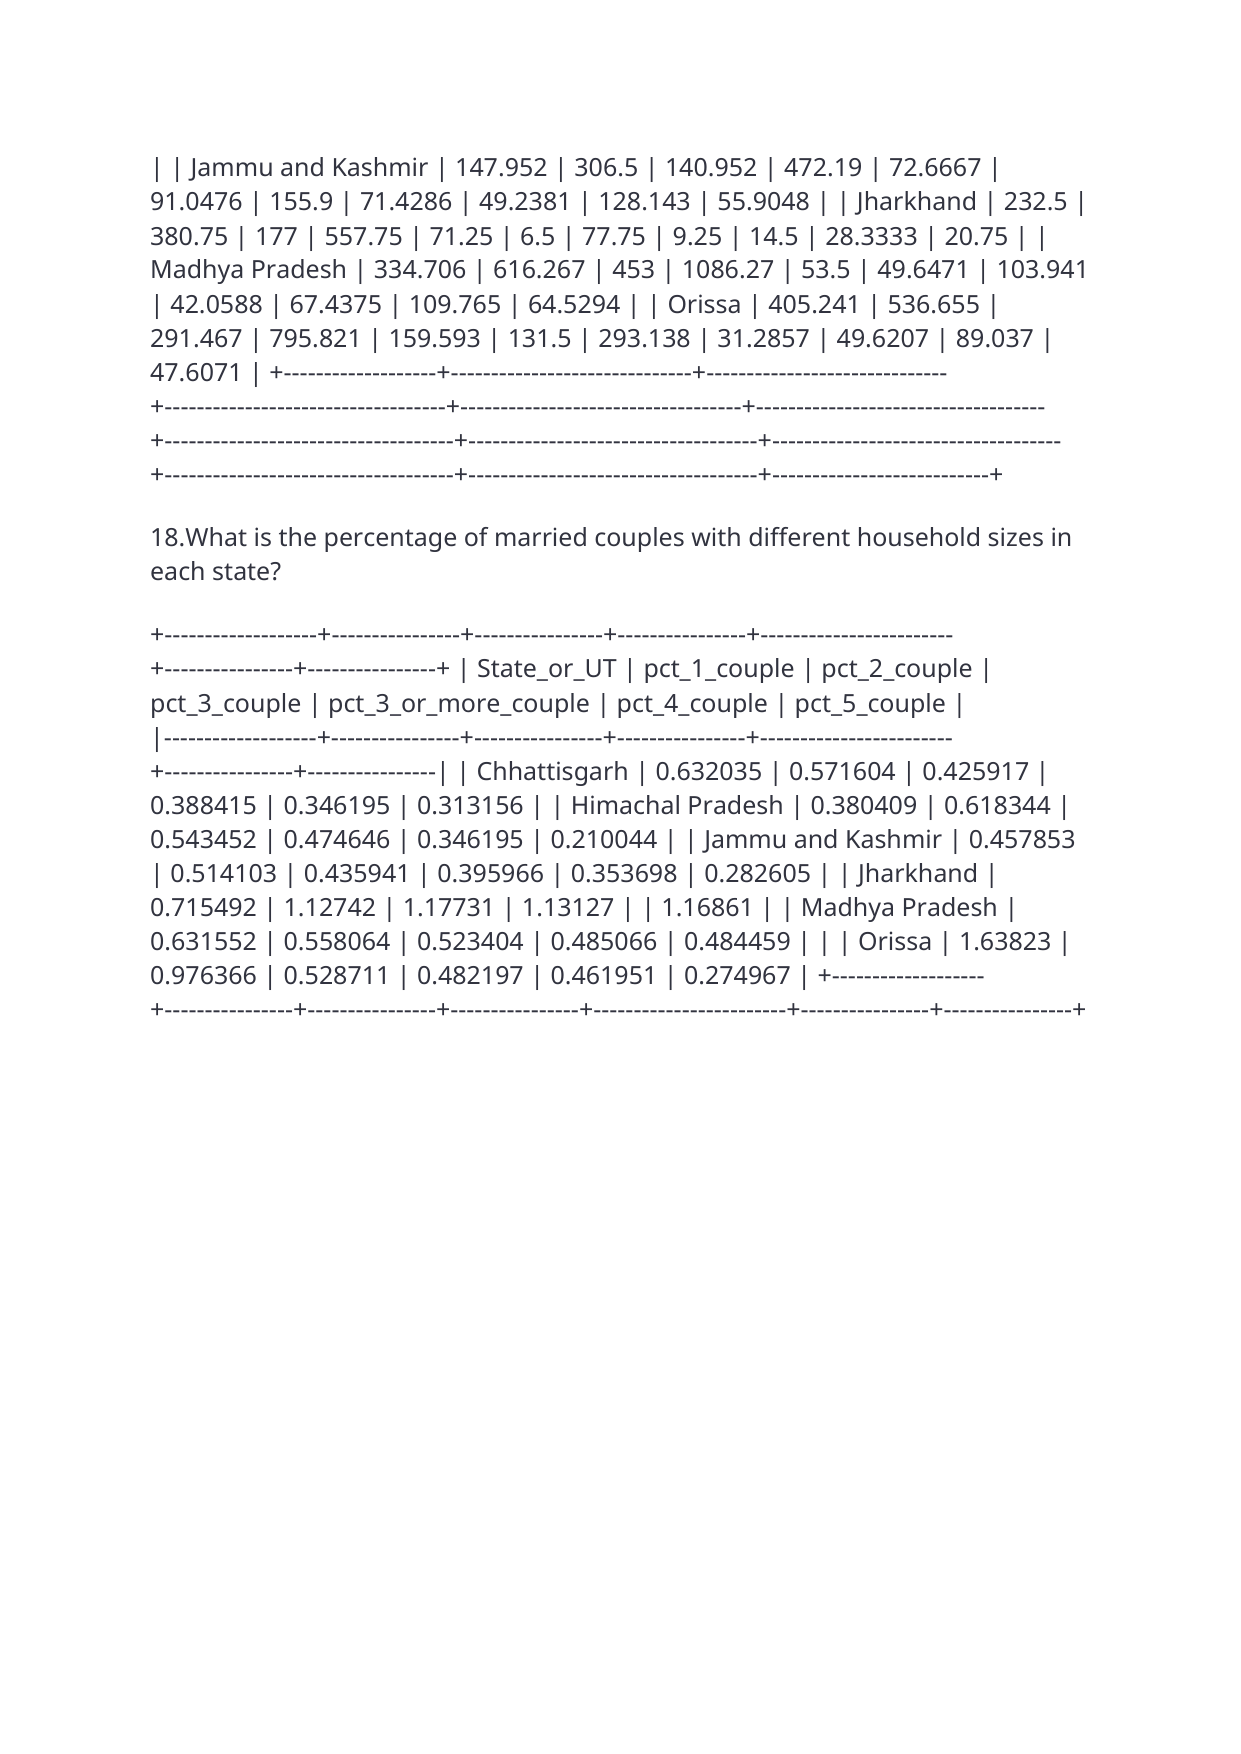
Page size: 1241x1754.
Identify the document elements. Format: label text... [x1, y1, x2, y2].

text 18.What is the percentage of married couples with different household sizes in each state? [150, 520, 1090, 588]
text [150, 150, 1090, 491]
text +-------------------+----------------+----------------+----------------+------------------------+----------------+----------------+ | State_or_UT | pct_1_couple | pct_2_couple | pct_3_couple | pct_3_or_more_couple | pct_4_couple | pct_5_couple | |-------------------+----------------+----------------+----------------+------------------------+----------------+----------------| | Chhattisgarh | 0.632035 | 0.571604 | 0.425917 | 0.388415 | 0.346195 | 0.313156 | | Himachal Pradesh | 0.380409 | 0.618344 | 0.543452 | 0.474646 | 0.346195 | 0.210044 | | Jammu and Kashmir | 0.457853 | 0.514103 | 0.435941 | 0.395966 | 0.353698 | 0.282605 | | Jharkhand | 0.715492 | 1.12742 | 1.17731 | 1.13127 | | 1.16861 | | Madhya Pradesh | 0.631552 | 0.558064 | 0.523404 | 0.485066 | 0.484459 | | | Orissa | 1.63823 | 0.976366 | 0.528711 | 0.482197 | 0.461951 | 0.274967 | +-------------------+----------------+----------------+----------------+------------------------+----------------+----------------+ [150, 617, 1090, 1026]
